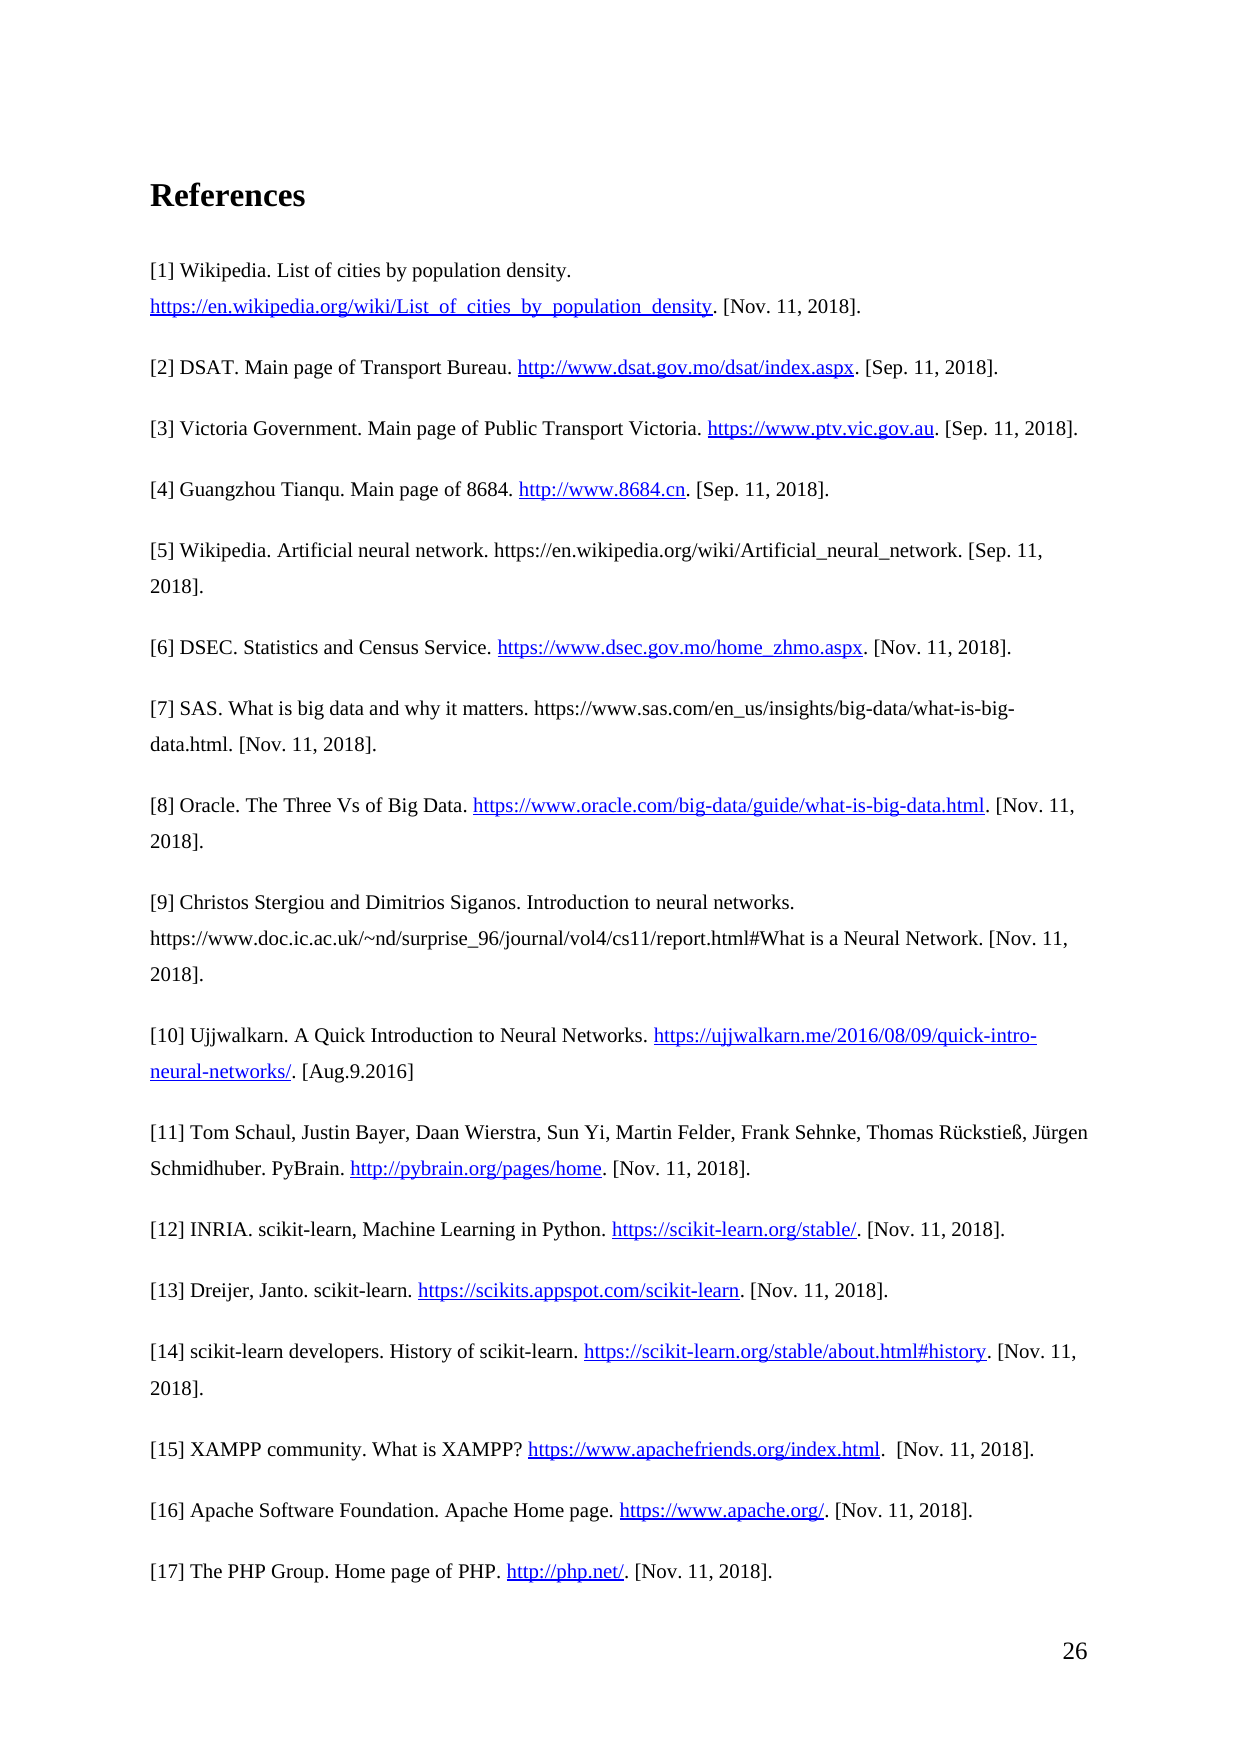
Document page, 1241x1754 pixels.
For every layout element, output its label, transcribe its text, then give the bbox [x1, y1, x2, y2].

text [4] Guangzhou Tianqu. Main page of 8684. http://www.8684.cn. [Sep. 11, 2018]. [150, 477, 1090, 501]
text [5] Wikipedia. Artificial neural network. https://en.wikipedia.org/wiki/Artificial_neural_network. [Sep. 11, 2018]. [150, 538, 1090, 598]
text [16] Apache Software Foundation. Apache Home page. https://www.apache.org/. [Nov. 11, 2018]. [150, 1497, 1090, 1522]
text [2] DSAT. Main page of Transport Bureau. http://www.dsat.gov.mo/dsat/index.aspx. [Sep. 11, 2018]. [150, 354, 1090, 379]
text [12] INRIA. scikit-learn, Machine Learning in Python. https://scikit-learn.org/stable/. [Nov. 11, 2018]. [150, 1217, 1090, 1241]
subtitle References [150, 175, 1090, 213]
text [11] Tom Schaul, Justin Bayer, Daan Wierstra, Sun Yi, Martin Felder, Frank Sehnke, Thomas Rückstieß, Jürgen Schmidhuber. PyBrain. http://pybrain.org/pages/home. [Nov. 11, 2018]. [150, 1120, 1090, 1180]
text [3] Victoria Government. Main page of Public Transport Victoria. https://www.ptv.vic.gov.au. [Sep. 11, 2018]. [150, 416, 1090, 440]
text [15] XAMPP community. What is XAMPP? https://www.apachefriends.org/index.html. [Nov. 11, 2018]. [150, 1436, 1090, 1461]
text [17] The PHP Group. Home page of PHP. http://php.net/. [Nov. 11, 2018]. [150, 1558, 1090, 1583]
text [14] scikit-learn developers. History of scikit-learn. https://scikit-learn.org/stable/about.html#history. [Nov. 11, 2018]. [150, 1339, 1090, 1399]
text [1] Wikipedia. List of cities by population density. https://en.wikipedia.org/wiki/List_of_cities_by_population_density. [Nov. 11, 2018]. [150, 257, 1090, 318]
text [6] DSEC. Statistics and Census Service. https://www.dsec.gov.mo/home_zhmo.aspx. [Nov. 11, 2018]. [150, 635, 1090, 659]
text [10] Ujjwalkarn. A Quick Introduction to Neural Networks. https://ujjwalkarn.me/2016/08/09/quick-intro-neural-networks/. [Aug.9.2016] [150, 1023, 1090, 1083]
text [7] SAS. What is big data and why it matters. https://www.sas.com/en_us/insights/big-data/what-is-big-data.html. [Nov. 11, 2018]. [150, 696, 1090, 756]
text [8] Oracle. The Three Vs of Big Data. https://www.oracle.com/big-data/guide/what-is-big-data.html. [Nov. 11, 2018]. [150, 793, 1090, 853]
text [9] Christos Stergiou and Dimitrios Siganos. Introduction to neural networks. https://www.doc.ic.ac.uk/~nd/surprise_96/journal/vol4/cs11/report.html#What is a Neural Network. [Nov. 11, 2018]. [150, 890, 1090, 986]
text [13] Dreijer, Janto. scikit-learn. https://scikits.appspot.com/scikit-learn. [Nov. 11, 2018]. [150, 1278, 1090, 1302]
